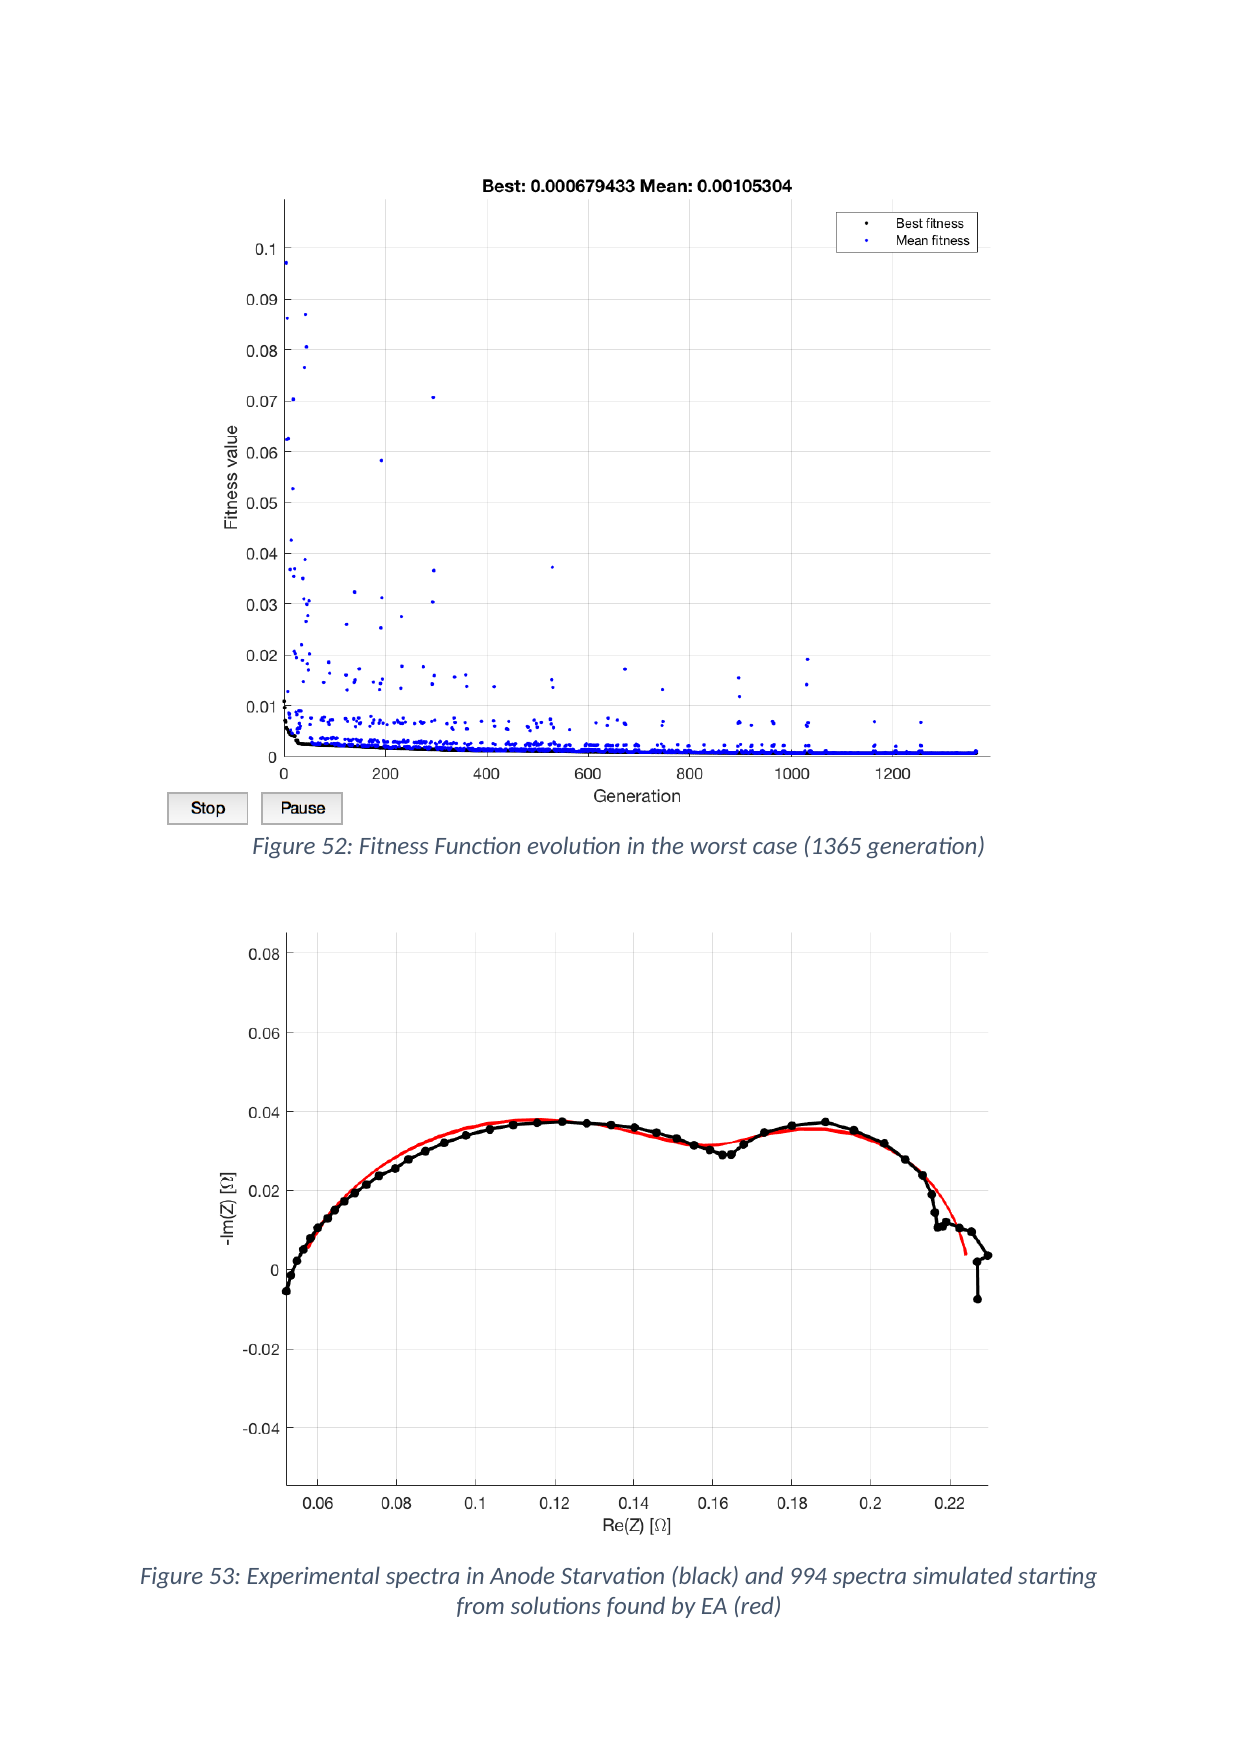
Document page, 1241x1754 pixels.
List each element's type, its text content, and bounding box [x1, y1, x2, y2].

text Figure 52: Fitness Function evolution in the worst case (1365 generation) [118, 830, 1122, 861]
picture [165, 147, 1075, 831]
text Figure 53: Experimental spectra in Anode Starvation (black) and 994 spectra simulated starting from solutions found by EA (red) [118, 1560, 1122, 1621]
picture [168, 881, 1073, 1560]
